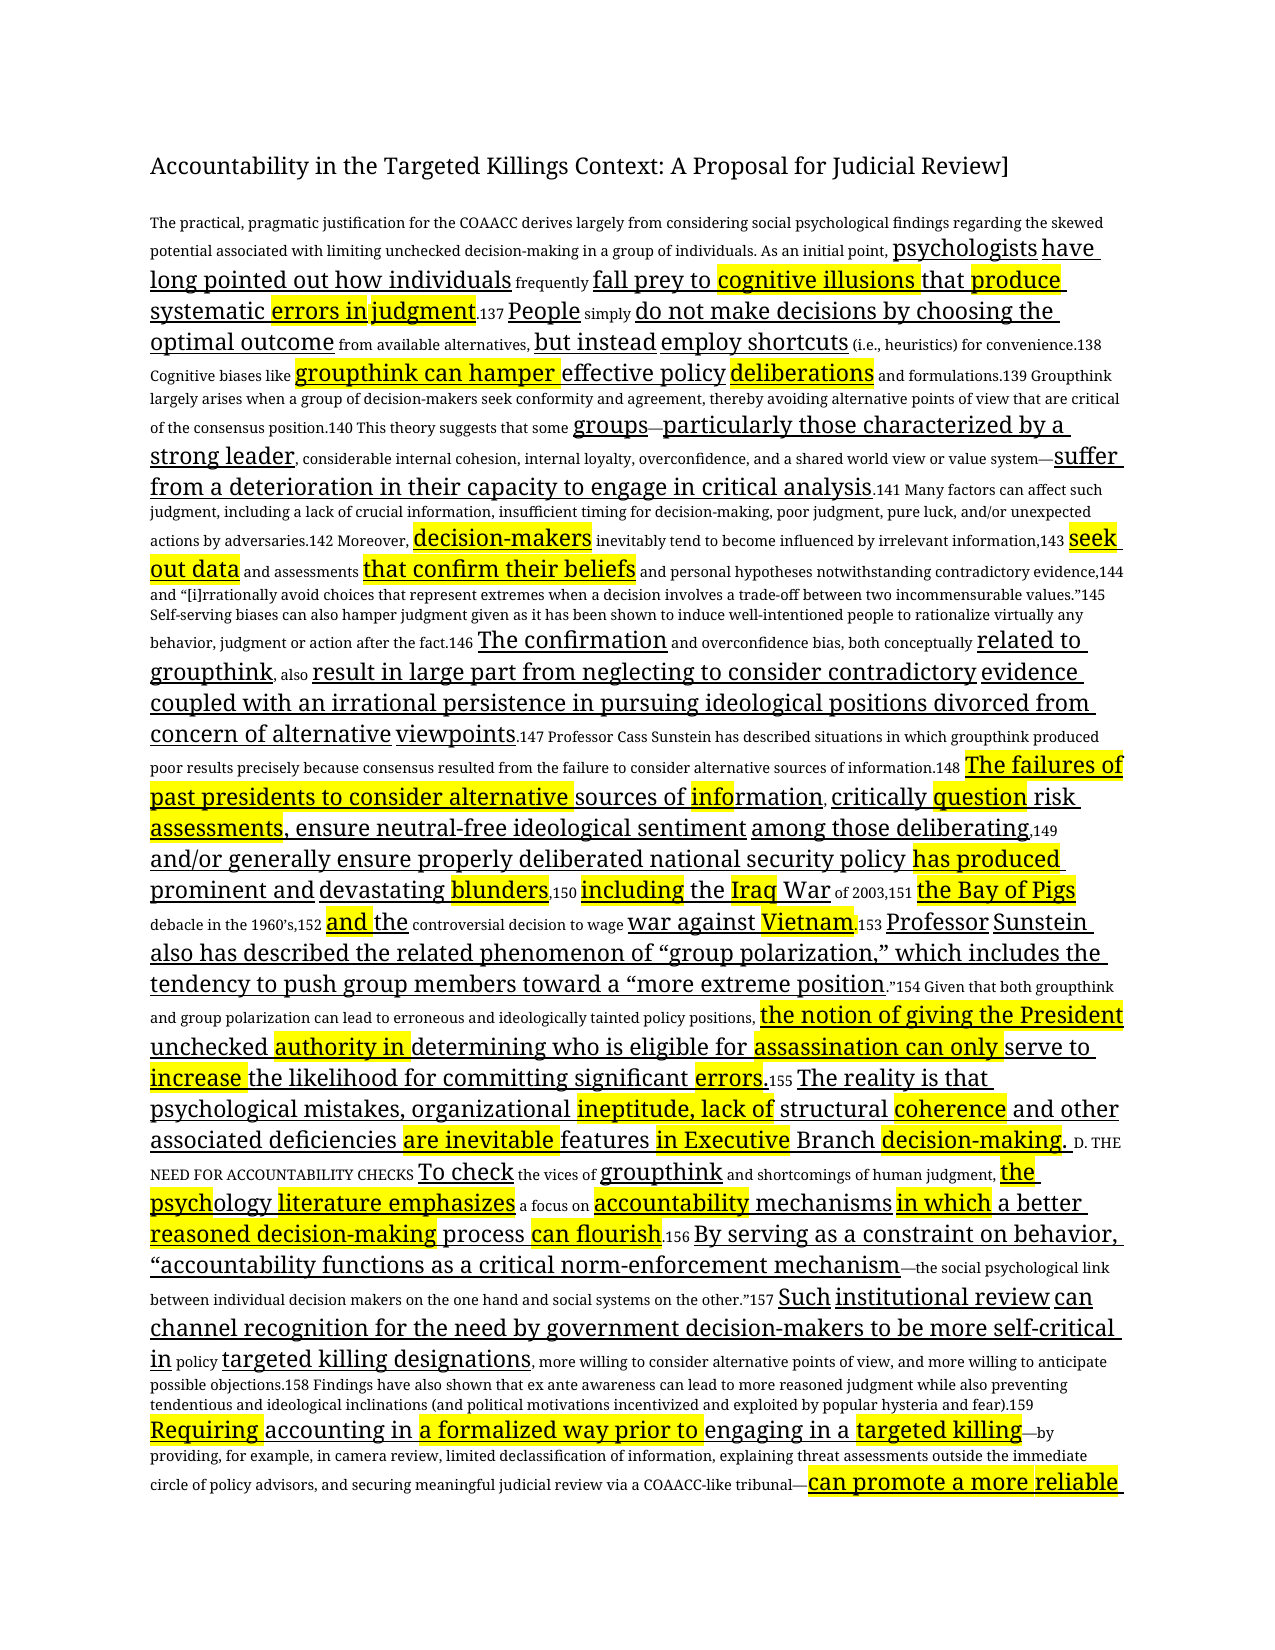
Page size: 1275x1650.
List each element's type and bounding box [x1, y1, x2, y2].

text [150, 212, 1125, 1497]
text [150, 150, 1125, 181]
